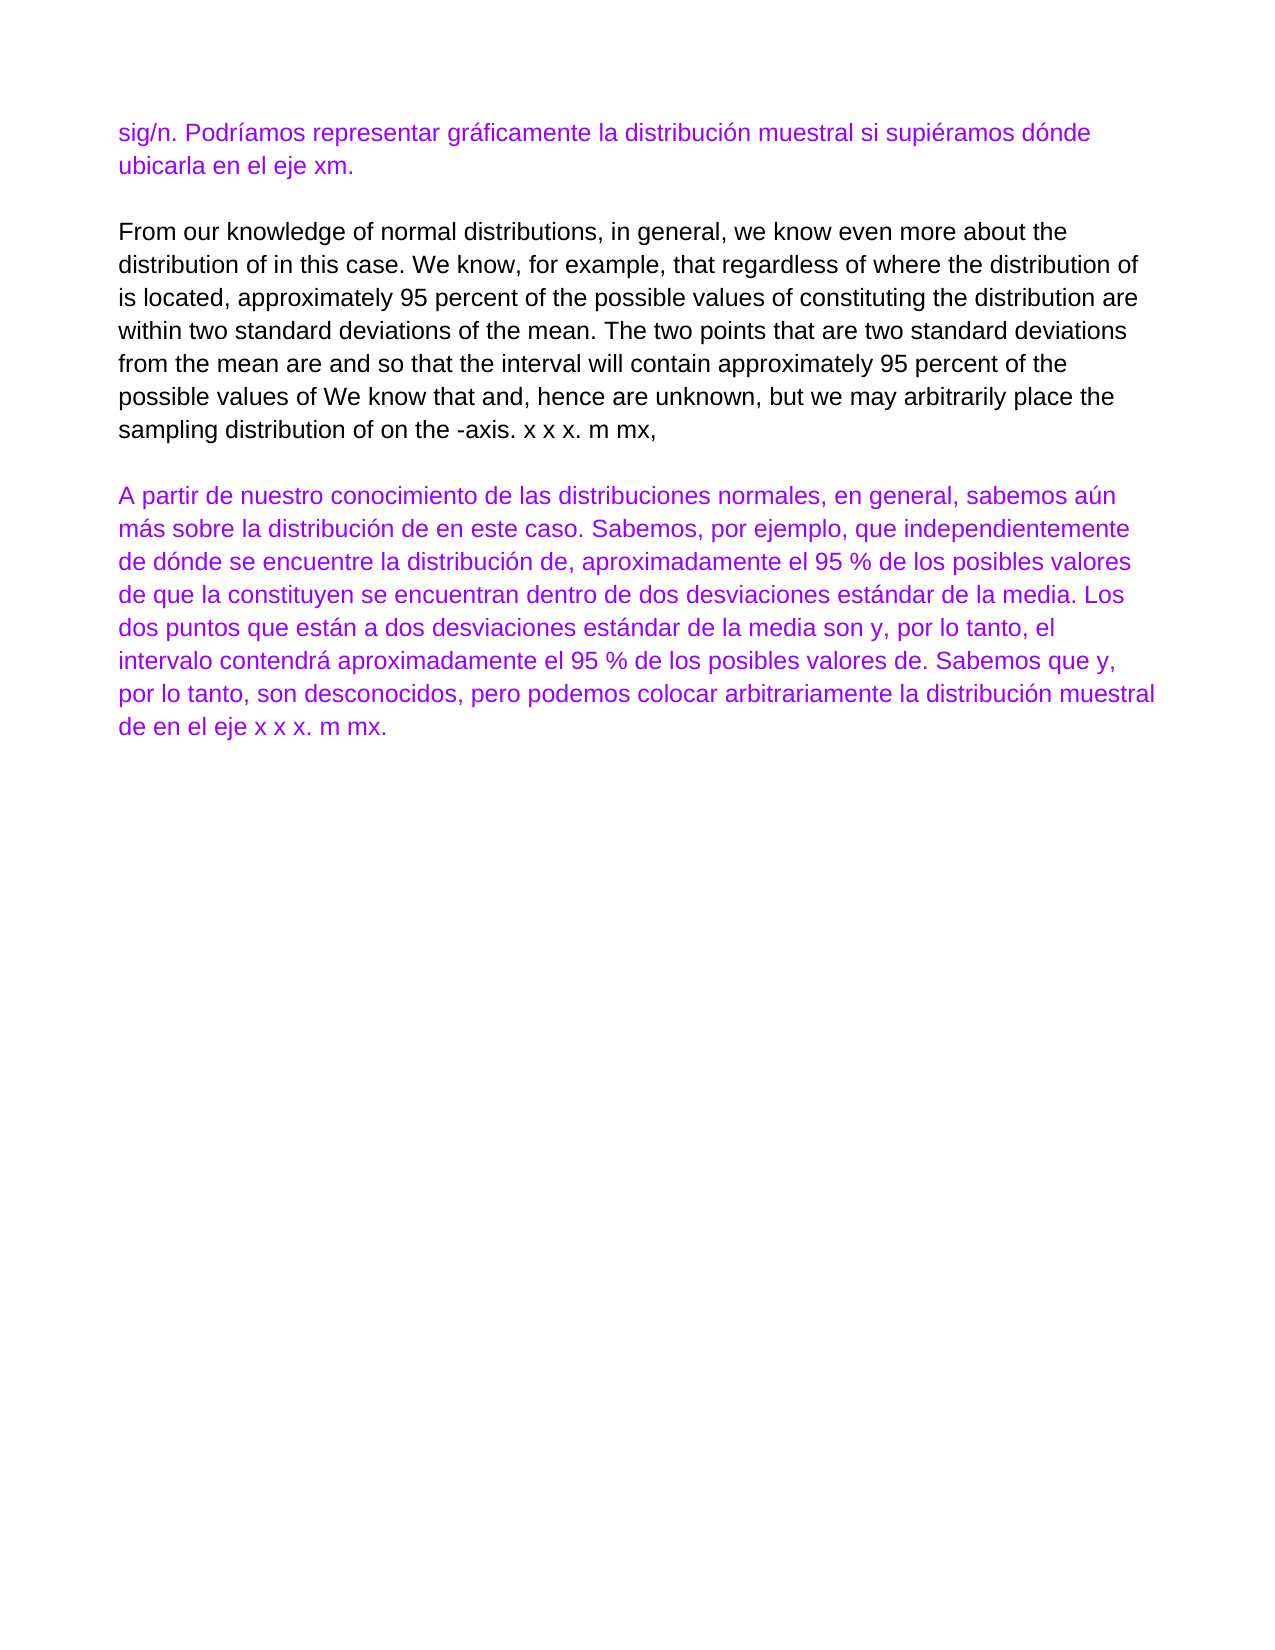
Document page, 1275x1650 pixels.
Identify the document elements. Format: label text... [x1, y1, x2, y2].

text A partir de nuestro conocimiento de las distribuciones normales, en general, sabemos aún más sobre la distribución de en este caso. Sabemos, por ejemplo, que independientemente de dónde se encuentre la distribución de, aproximadamente el 95 % de los posibles valores de que la constituyen se encuentran dentro de dos desviaciones estándar de la media. Los dos puntos que están a dos desviaciones estándar de la media son y, por lo tanto, el intervalo contendrá aproximadamente el 95 % de los posibles valores de. Sabemos que y, por lo tanto, son desconocidos, pero podemos colocar arbitrariamente la distribución muestral de en el eje x x x. m mx. [118, 481, 1157, 741]
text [118, 118, 1157, 180]
text From our knowledge of normal distributions, in general, we know even more about the distribution of in this case. We know, for example, that regardless of where the distribution of is located, approximately 95 percent of the possible values of constituting the distribution are within two standard deviations of the mean. The two points that are two standard deviations from the mean are and so that the interval will contain approximately 95 percent of the possible values of We know that and, hence are unknown, but we may arbitrarily place the sampling distribution of on the -axis. x x x. m mx, [118, 217, 1157, 444]
